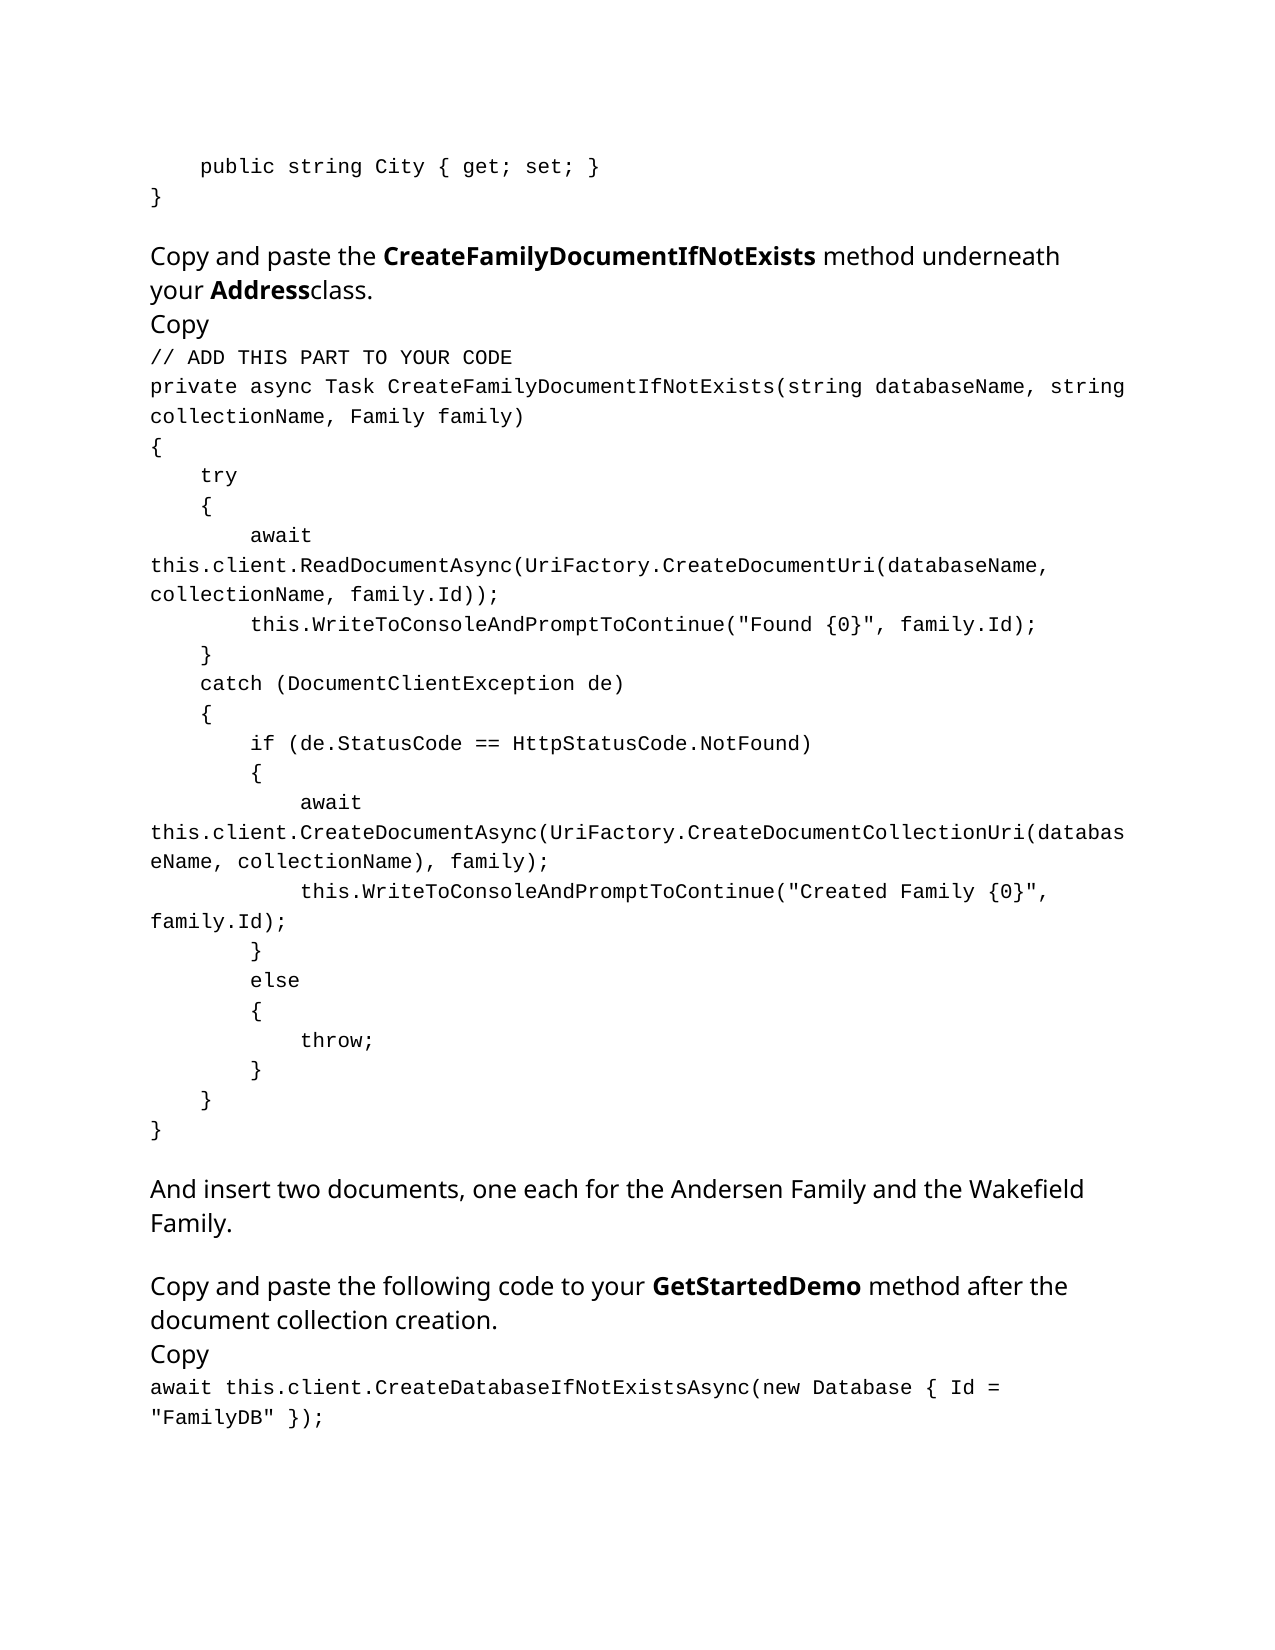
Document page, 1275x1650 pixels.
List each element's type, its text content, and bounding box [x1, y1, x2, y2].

text throw; [150, 1023, 1125, 1053]
text { [150, 697, 1125, 727]
text public string City { get; set; } [150, 150, 1125, 180]
text await this.client.ReadDocumentAsync(UriFactory.CreateDocumentUri(databaseName, collectionName, family.Id)); [150, 519, 1125, 608]
text Copy [150, 1337, 1125, 1371]
text } [150, 1113, 1125, 1142]
text this.WriteToConsoleAndPromptToContinue("Created Family {0}", family.Id); [150, 875, 1125, 934]
text { [150, 430, 1125, 459]
text this.WriteToConsoleAndPromptToContinue("Found {0}", family.Id); [150, 608, 1125, 638]
text try [150, 459, 1125, 489]
text await this.client.CreateDocumentAsync(UriFactory.CreateDocumentCollectionUri(databaseName, collectionName), family); [150, 786, 1125, 875]
text catch (DocumentClientException de) [150, 667, 1125, 697]
text } [150, 1053, 1125, 1083]
text { [150, 994, 1125, 1023]
text Copy [150, 307, 1125, 341]
text Copy and paste the following code to your GetStartedDemo method after the document collection creation. [150, 1269, 1125, 1337]
text } [150, 180, 1125, 209]
text { [150, 489, 1125, 519]
text private async Task CreateFamilyDocumentIfNotExists(string databaseName, string collectionName, Family family) [150, 370, 1125, 430]
text } [150, 1083, 1125, 1113]
text else [150, 964, 1125, 994]
text Copy and paste the CreateFamilyDocumentIfNotExists method underneath your Addressclass. [150, 238, 1125, 307]
text if (de.StatusCode == HttpStatusCode.NotFound) [150, 727, 1125, 756]
text And insert two documents, one each for the Andersen Family and the Wakefield Family. [150, 1171, 1125, 1239]
text await this.client.CreateDatabaseIfNotExistsAsync(new Database { Id = "FamilyDB" }); [150, 1371, 1125, 1430]
text // ADD THIS PART TO YOUR CODE [150, 341, 1125, 370]
text } [150, 934, 1125, 964]
text { [150, 756, 1125, 786]
text } [150, 638, 1125, 667]
